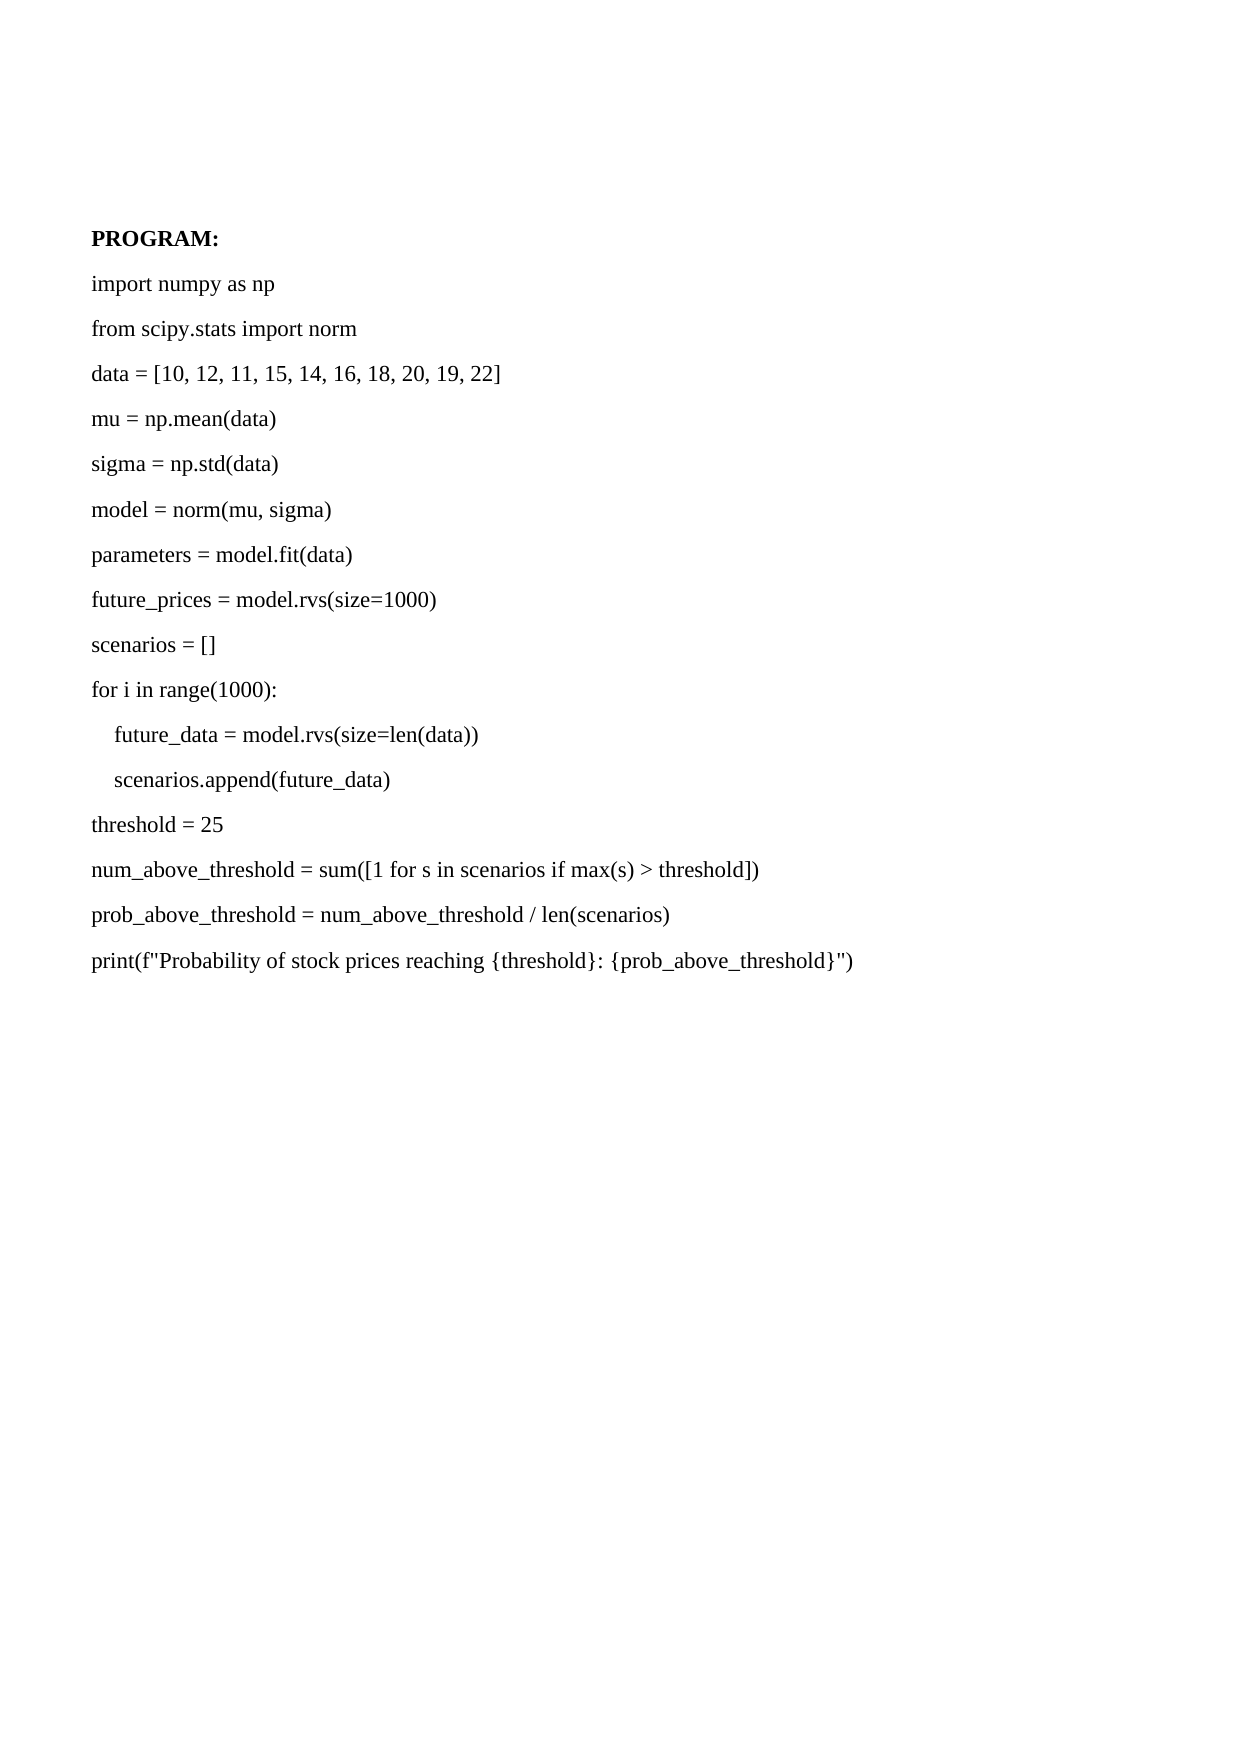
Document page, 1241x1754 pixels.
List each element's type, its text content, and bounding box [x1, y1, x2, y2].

text threshold = 25 [91, 811, 1184, 838]
text data = [10, 12, 11, 15, 14, 16, 18, 20, 19, 22] [91, 360, 1184, 387]
text parameters = model.fit(data) [91, 541, 1184, 567]
text future_data = model.rvs(size=len(data)) [91, 721, 1184, 747]
text from scipy.stats import norm [91, 315, 1184, 342]
text future_prices = model.rvs(size=1000) [91, 586, 1184, 612]
text prob_above_threshold = num_above_threshold / len(scenarios) [91, 902, 1184, 928]
text for i in range(1000): [91, 676, 1184, 702]
text scenarios.append(future_data) [91, 766, 1184, 793]
text print(f"Probability of stock prices reaching {threshold}: {prob_above_threshold}") [91, 947, 1184, 973]
text sigma = np.std(data) [91, 451, 1184, 477]
text PROGRAM: [91, 225, 1184, 251]
text num_above_threshold = sum([1 for s in scenarios if max(s) > threshold]) [91, 856, 1184, 883]
text mu = np.mean(data) [91, 405, 1184, 432]
text scenarios = [] [91, 631, 1184, 657]
text model = norm(mu, sigma) [91, 496, 1184, 522]
text import numpy as np [91, 270, 1184, 296]
